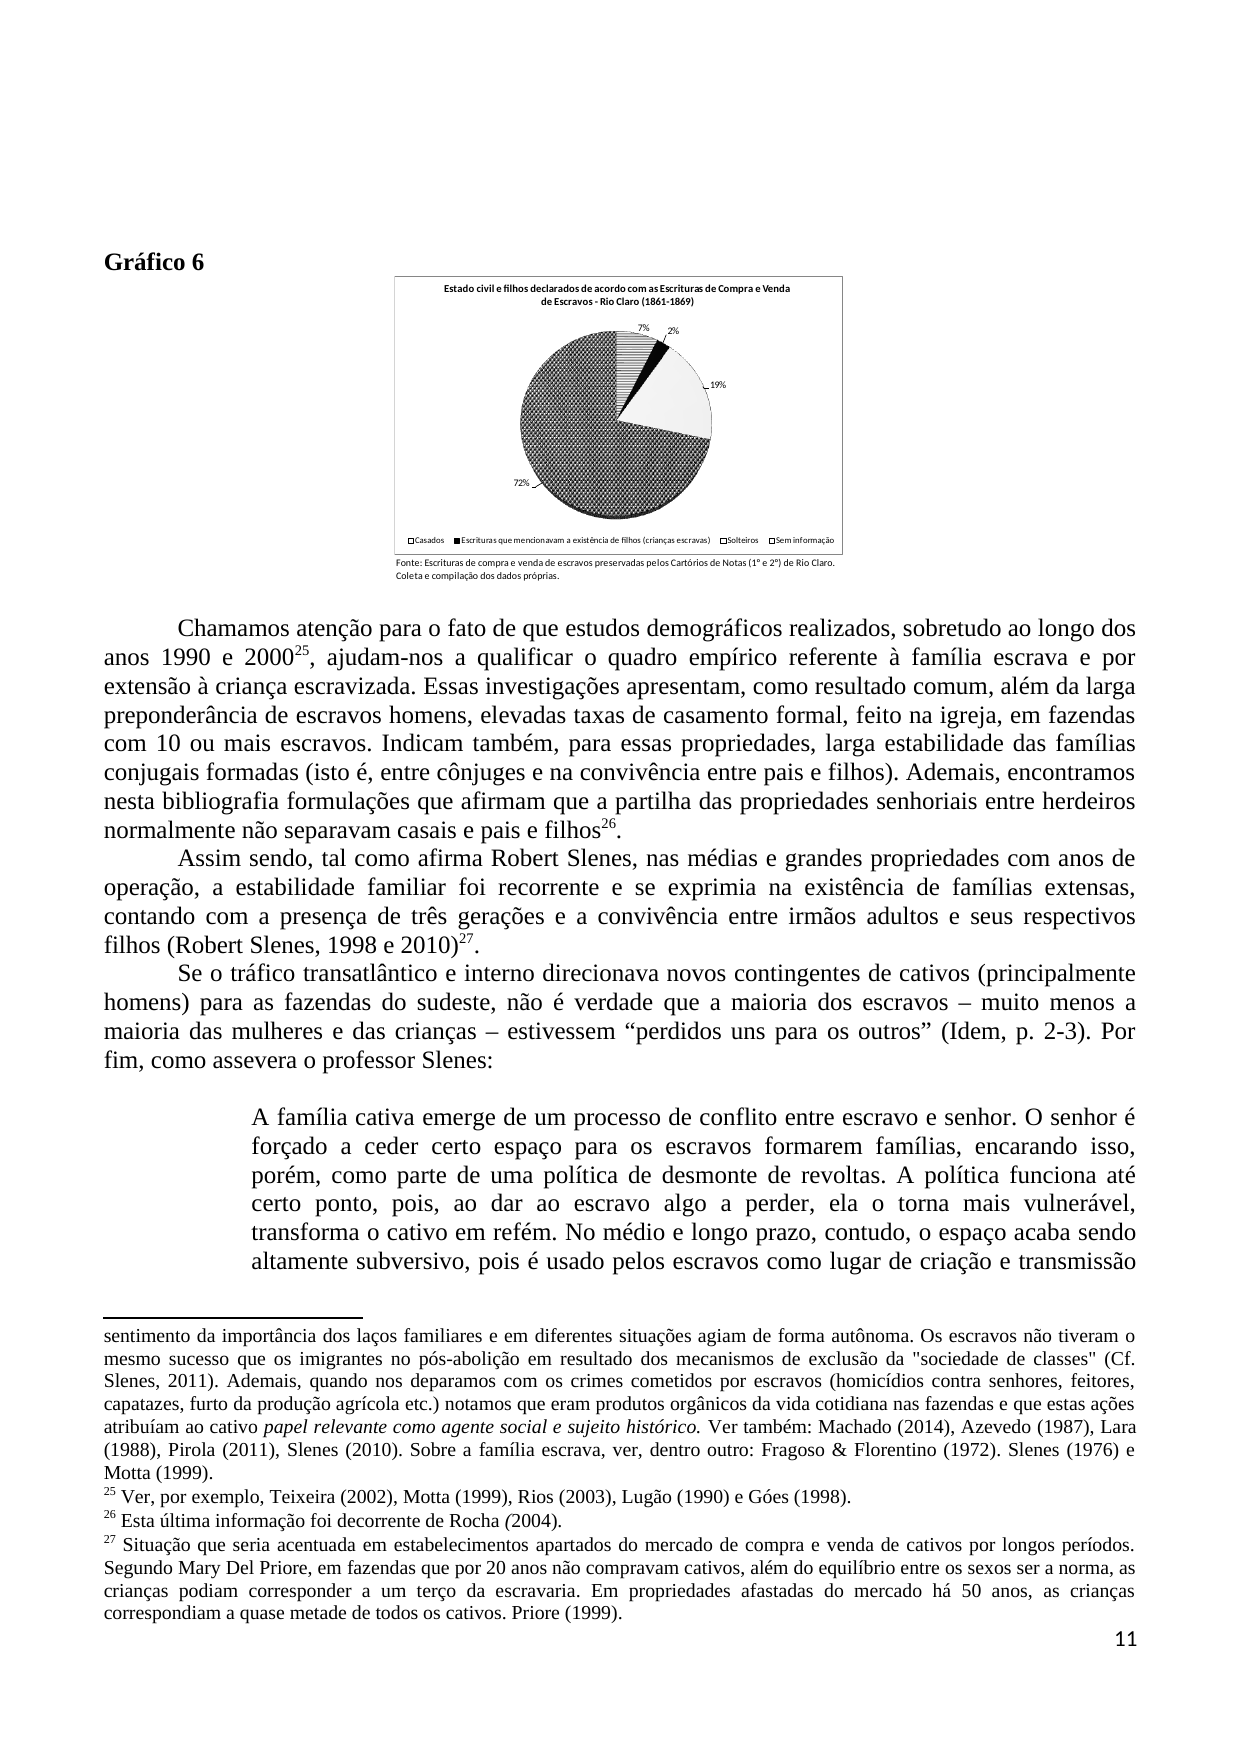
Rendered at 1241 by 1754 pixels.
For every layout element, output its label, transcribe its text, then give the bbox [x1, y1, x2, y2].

text Gráfico 6 [103, 247, 1137, 276]
text Se o tráfico transatlântico e interno direcionava novos contingentes de cativos (principalmente homens) para as fazendas do sudeste, não é verdade que a maioria dos escravos – muito menos a maioria das mulheres e das crianças – estivessem “perdidos uns para os outros” (Idem, p. 2-3). Por fim, como assevera o professor Slenes: [103, 958, 1137, 1073]
text Assim sendo, tal como afirma Robert Slenes, nas médias e grandes propriedades com anos de operação, a estabilidade familiar foi recorrente e se exprimia na existência de famílias extensas, contando com a presença de três gerações e a convivência entre irmãos adultos e seus respectivos filhos (Robert Slenes, 1998 e 2010). [103, 843, 1137, 958]
text Chamamos atenção para o fato de que estudos demográficos realizados, sobretudo ao longo dos anos 1990 e 2000, ajudam-nos a qualificar o quadro empírico referente à família escrava e por extensão à criança escravizada. Essas investigações apresentam, como resultado comum, além da larga preponderância de escravos homens, elevadas taxas de casamento formal, feito na igreja, em fazendas com 10 ou mais escravos. Indicam também, para essas propriedades, larga estabilidade das famílias conjugais formadas (isto é, entre cônjuges e na convivência entre pais e filhos). Ademais, encontramos nesta bibliografia formulações que afirmam que a partilha das propriedades senhoriais entre herdeiros normalmente não separavam casais e pais e filhos. [103, 613, 1137, 843]
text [251, 1102, 1137, 1275]
